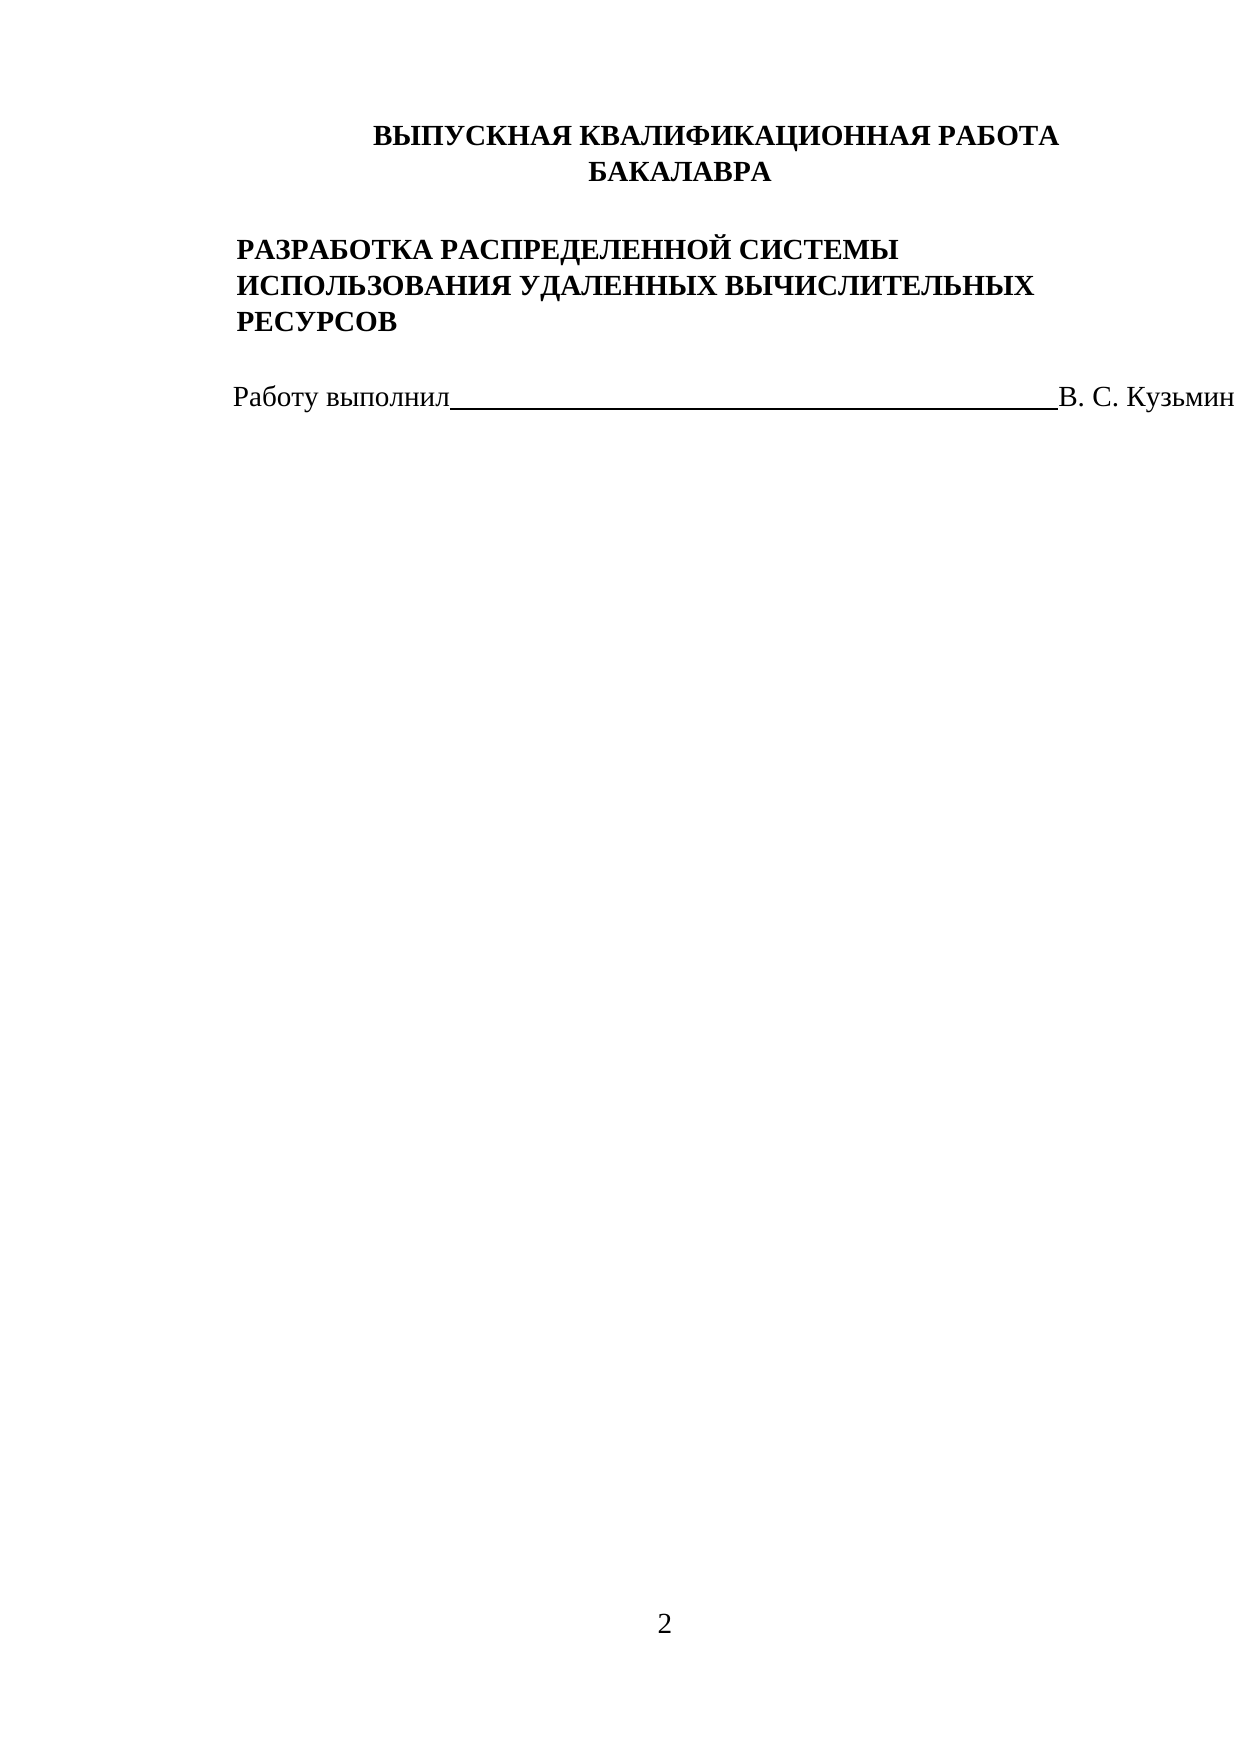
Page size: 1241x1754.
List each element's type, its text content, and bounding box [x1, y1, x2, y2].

text РАЗРАБОТКА РАСПРЕДЕЛЕННОЙ СИСТЕМЫ ИСПОЛЬЗОВАНИЯ УДАЛЕННЫХ ВЫЧИСЛИТЕЛЬНЫХ РЕСУРСОВ [236, 232, 1152, 338]
text Работу выполнил В. С. Кузьмин [177, 379, 1152, 412]
text ВЫПУСКНАЯ КВАЛИФИКАЦИОННАЯ РАБОТА БАКАЛАВРА [207, 118, 1152, 188]
